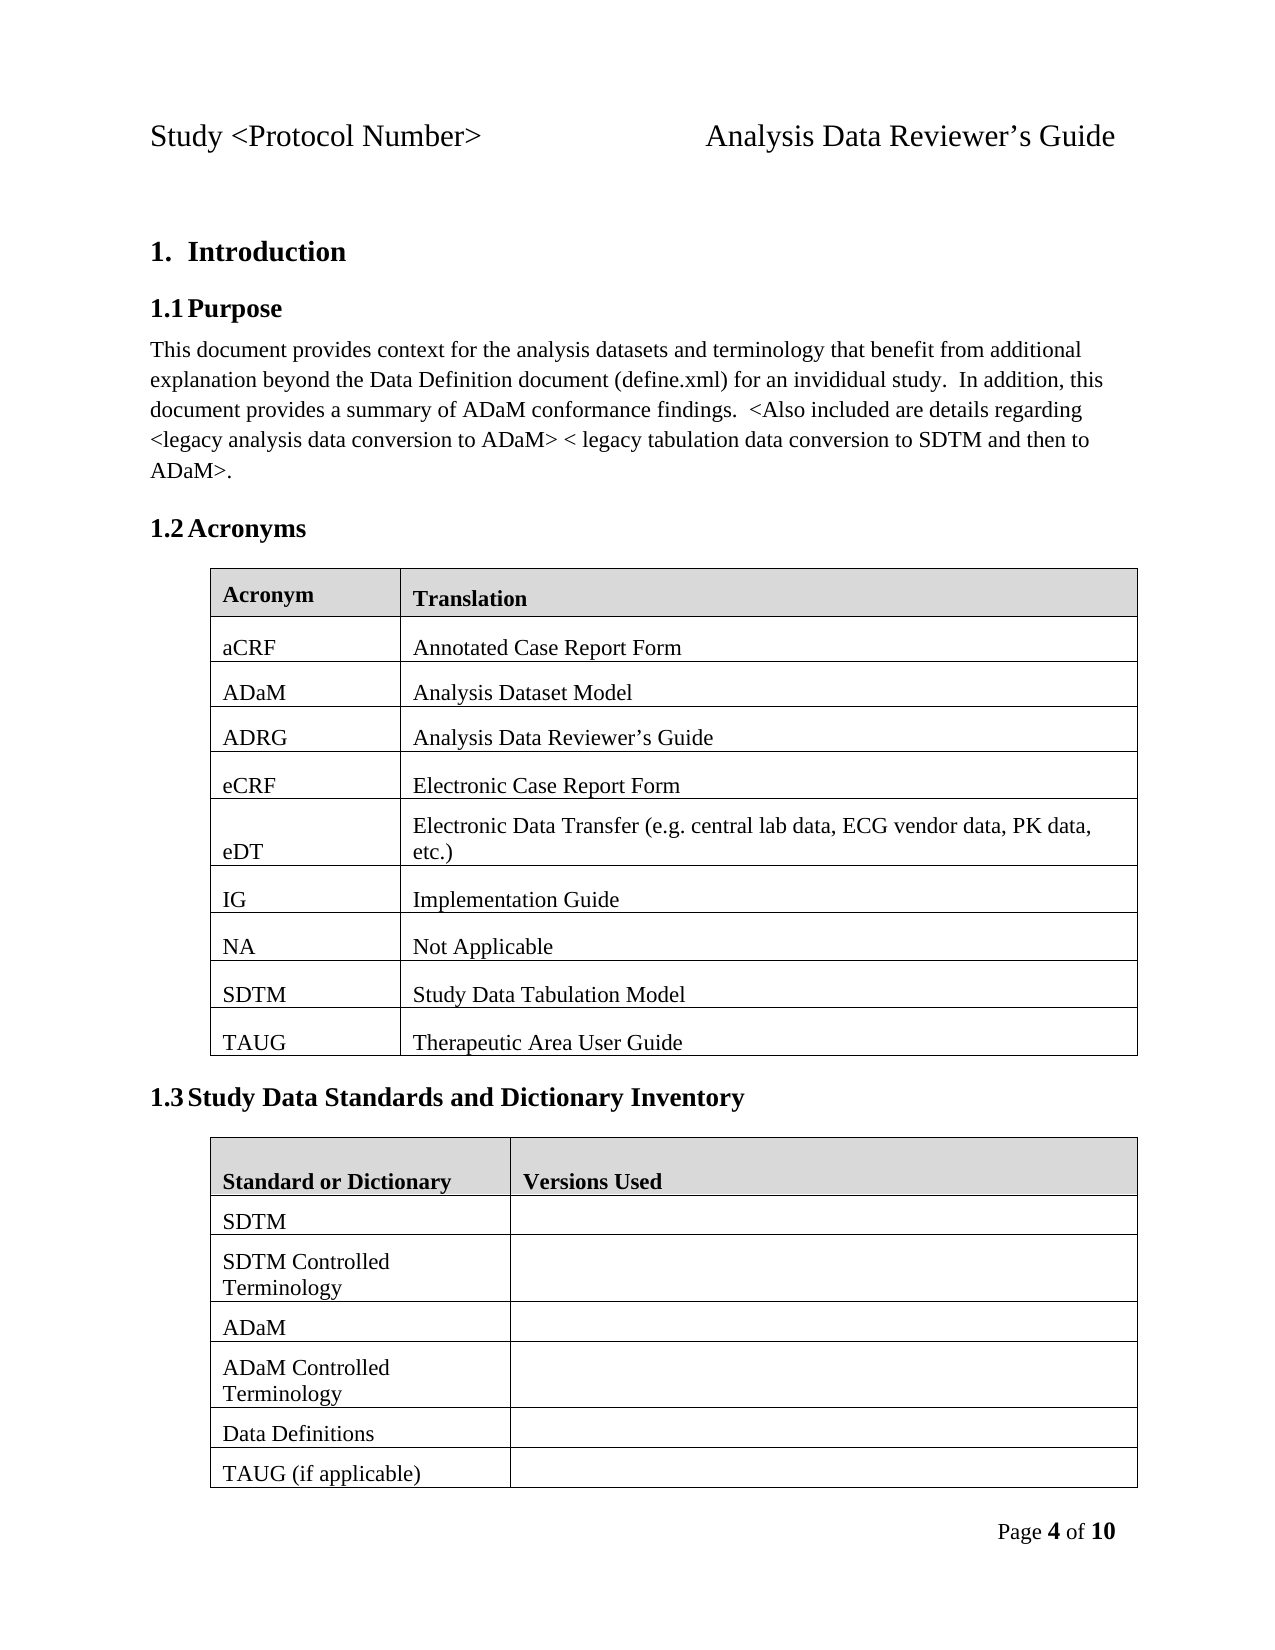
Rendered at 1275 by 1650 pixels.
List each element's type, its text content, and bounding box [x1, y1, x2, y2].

subtitle Introduction [150, 234, 1125, 267]
table_cell NA [211, 913, 400, 960]
table_cell Analysis Data Reviewer’s Guide [401, 707, 1137, 751]
table_cell ADaM [211, 662, 400, 706]
table_cell Therapeutic Area User Guide [401, 1008, 1137, 1055]
table_cell eCRF [211, 752, 400, 798]
table_cell [511, 1342, 1137, 1407]
table_cell IG [211, 866, 400, 912]
table_cell Electronic Data Transfer (e.g. central lab data, ECG vendor data, PK data, etc.) [401, 799, 1137, 864]
table_cell [511, 1448, 1137, 1487]
table_cell SDTM Controlled Terminology [211, 1235, 510, 1301]
table_cell [511, 1196, 1137, 1234]
table_cell ADaM [211, 1302, 510, 1341]
subtitle Purpose [150, 292, 1125, 323]
table_header Acronym [211, 569, 400, 616]
text This document provides context for the analysis datasets and terminology that benefit from additional explanation beyond the Data Definition document (define.xml) for an invididual study. In addition, this document provides a summary of ADaM conformance findings. <Also included are details regarding <legacy analysis data conversion to ADaM> < legacy tabulation data conversion to SDTM and then to ADaM>. [150, 336, 1125, 483]
table_cell SDTM [211, 1196, 510, 1234]
table_cell Data Definitions [211, 1408, 510, 1447]
table_cell Not Applicable [401, 913, 1137, 960]
table_cell eDT [211, 799, 400, 864]
table_header Translation [401, 569, 1137, 616]
table_cell [511, 1302, 1137, 1341]
table_cell SDTM [211, 961, 400, 1007]
table_header Versions Used [511, 1138, 1137, 1194]
subtitle Acronyms [150, 512, 1125, 543]
table_header Standard or Dictionary [211, 1138, 510, 1194]
table_cell aCRF [211, 617, 400, 661]
table_cell Study Data Tabulation Model [401, 961, 1137, 1007]
table_cell Electronic Case Report Form [401, 752, 1137, 798]
table_cell Annotated Case Report Form [401, 617, 1137, 661]
table_cell TAUG [211, 1008, 400, 1055]
table_cell ADaM Controlled Terminology [211, 1342, 510, 1407]
table_cell Implementation Guide [401, 866, 1137, 912]
table_cell Analysis Dataset Model [401, 662, 1137, 706]
subtitle Study Data Standards and Dictionary Inventory [150, 1081, 1125, 1112]
table_cell [511, 1408, 1137, 1447]
table_cell TAUG (if applicable) [211, 1448, 510, 1487]
table_cell [511, 1235, 1137, 1301]
table_cell ADRG [211, 707, 400, 751]
